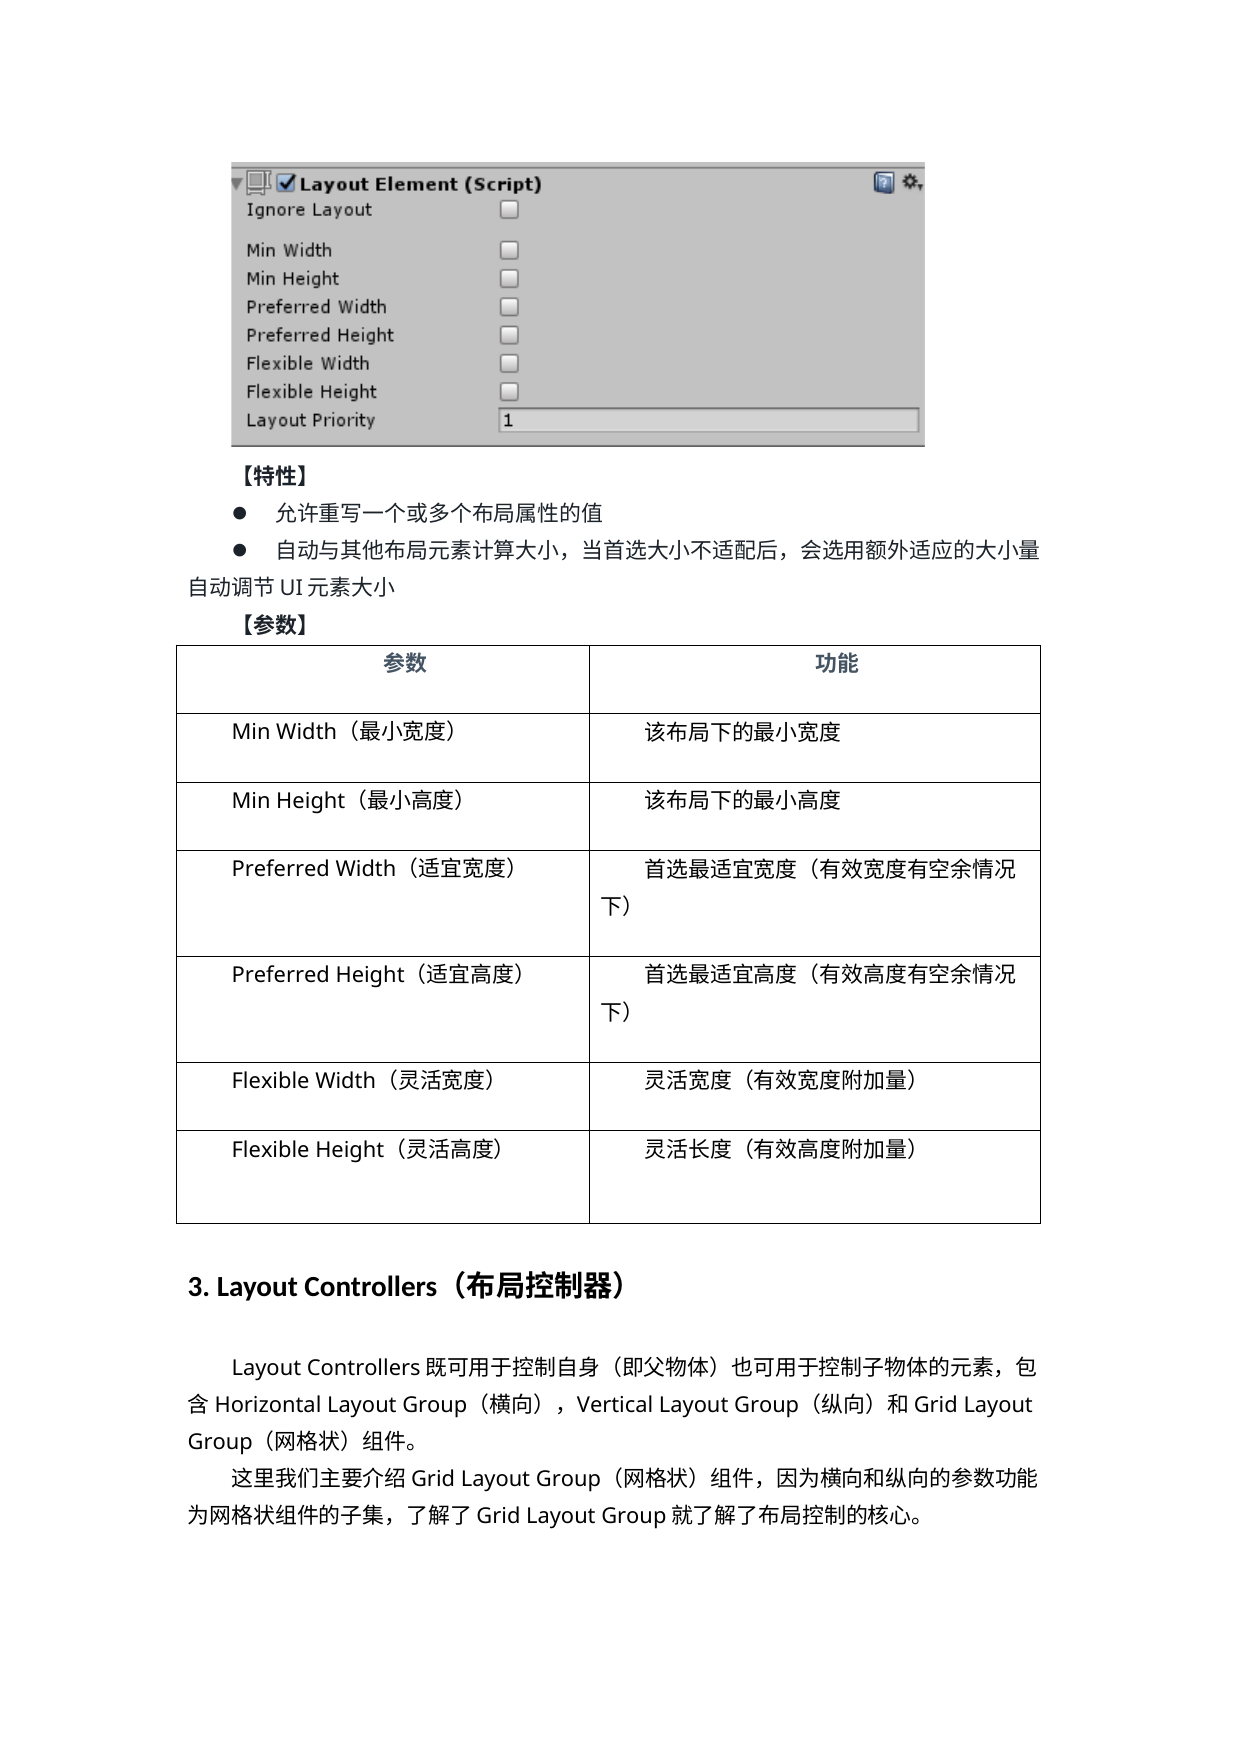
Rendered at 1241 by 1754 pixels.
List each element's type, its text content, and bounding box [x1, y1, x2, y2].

table_cell 灵活长度（有效高度附加量） [590, 1131, 1040, 1223]
table_cell Flexible Width（灵活宽度） [177, 1063, 589, 1130]
table_cell 灵活宽度（有效宽度附加量） [590, 1063, 1040, 1130]
table_header 参数 [177, 646, 589, 713]
table_cell Min Height（最小高度） [177, 783, 589, 850]
table_cell Preferred Height（适宜高度） [177, 957, 589, 1062]
list 允许重写一个或多个布局属性的值 [187, 496, 1053, 528]
table_header 功能 [590, 646, 1040, 713]
table_cell Min Width（最小宽度） [177, 714, 589, 782]
subtitle 3. Layout Controllers（布局控制器） [187, 1251, 1053, 1316]
text 这里我们主要介绍Grid Layout Group（网格状）组件，因为横向和纵向的参数功能为网格状组件的子集，了解了Grid Layout Group就了解了布局控制的核心。 [187, 1461, 1053, 1531]
list 自动与其他布局元素计算大小，当首选大小不适配后，会选用额外适应的大小量自动调节UI元素大小 [187, 533, 1053, 603]
text Layout Controllers既可用于控制自身（即父物体）也可用于控制子物体的元素，包含 Horizontal Layout Group（横向），Vertical Layout Group（纵向）和 Grid Layout Group（网格状）组件。 [187, 1349, 1053, 1456]
table_cell 该布局下的最小宽度 [590, 714, 1040, 782]
picture [231, 162, 925, 447]
table_cell 该布局下的最小高度 [590, 783, 1040, 850]
table_cell Preferred Width（适宜宽度） [177, 851, 589, 956]
table_cell 首选最适宜高度（有效高度有空余情况下） [590, 957, 1040, 1062]
table_cell 首选最适宜宽度（有效宽度有空余情况下） [590, 851, 1040, 956]
text 【特性】 [187, 458, 1053, 491]
table_cell Flexible Height（灵活高度） [177, 1131, 589, 1223]
text 【参数】 [187, 607, 1053, 640]
